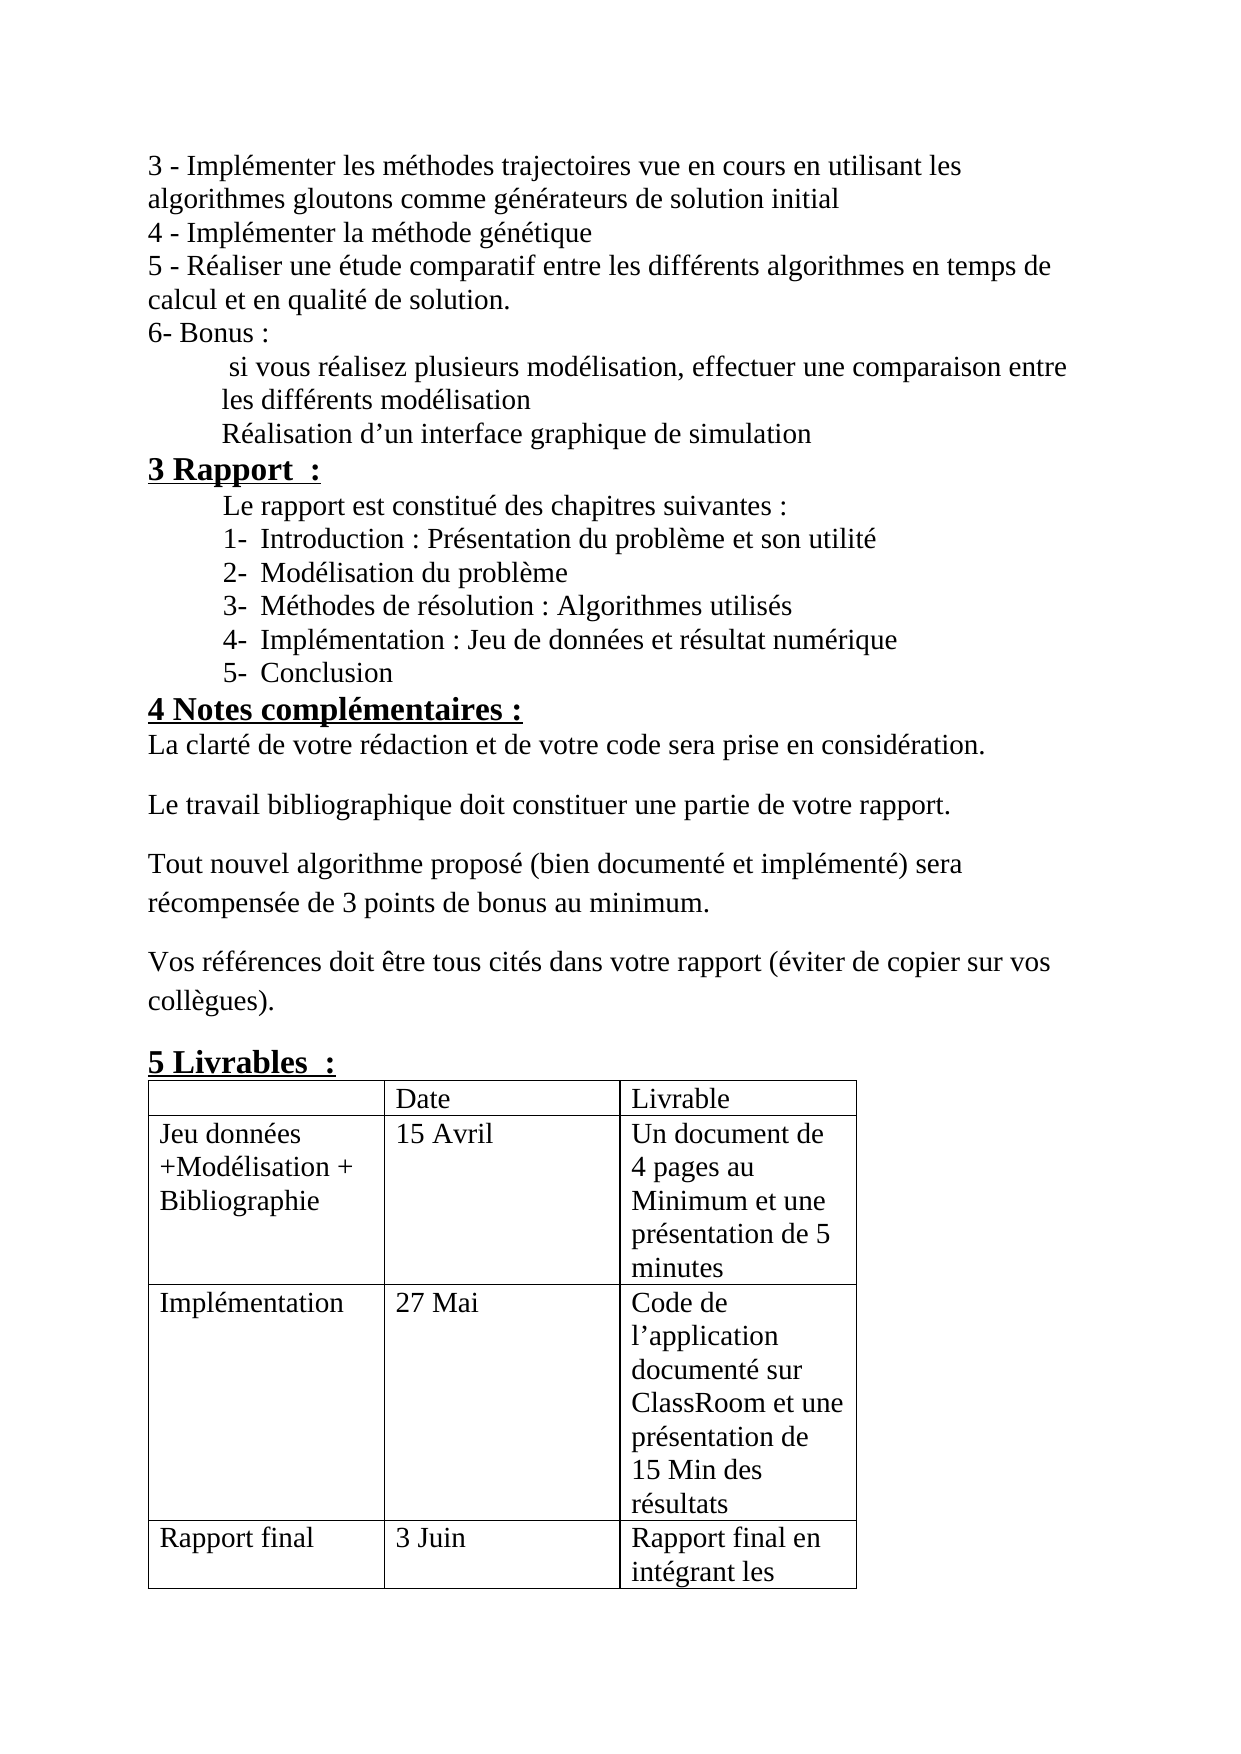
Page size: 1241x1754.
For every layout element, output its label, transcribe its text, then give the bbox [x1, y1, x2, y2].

text 3 Rapport : [148, 449, 1093, 488]
table_cell Rapport final [149, 1521, 384, 1588]
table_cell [621, 1521, 856, 1588]
text 5 - Réaliser une étude comparatif entre les différents algorithmes en temps de calcul et en qualité de solution. [148, 248, 1093, 315]
list Méthodes de résolution : Algorithmes utilisés [223, 588, 1093, 622]
table_header [149, 1081, 384, 1115]
table_cell 15 Avril [385, 1116, 619, 1284]
table_cell 27 Mai [385, 1285, 619, 1519]
table_cell Code de l’application documenté sur ClassRoom et une présentation de 15 Min des résultats [621, 1285, 856, 1519]
list Introduction : Présentation du problème et son utilité [223, 521, 1093, 555]
list Implémentation : Jeu de données et résultat numérique [223, 622, 1093, 656]
list Modélisation du problème [223, 555, 1093, 588]
table_cell Jeu données +Modélisation + Bibliographie [149, 1116, 384, 1284]
table_cell Un document de 4 pages au Minimum et une présentation de 5 minutes [621, 1116, 856, 1284]
text 4 - Implémenter la méthode génétique [148, 215, 1093, 248]
text 3 - Implémenter les méthodes trajectoires vue en cours en utilisant les algorithmes gloutons comme générateurs de solution initial [148, 148, 1093, 215]
text Tout nouvel algorithme proposé (bien documenté et implémenté) sera récompensée de 3 points de bonus au minimum. [148, 846, 1093, 918]
list Le rapport est constitué des chapitres suivantes : [223, 488, 1093, 521]
list Conclusion [223, 656, 1093, 689]
table_cell Implémentation [149, 1285, 384, 1519]
text La clarté de votre rédaction et de votre code sera prise en considération. [148, 727, 1093, 761]
text 6- Bonus : [148, 315, 1093, 349]
text Le travail bibliographique doit constituer une partie de votre rapport. [148, 787, 1093, 820]
text 5 Livrables : [148, 1042, 1093, 1080]
table_cell 3 Juin [385, 1521, 619, 1588]
text Vos références doit être tous cités dans votre rapport (éviter de copier sur vos collègues). [148, 944, 1093, 1016]
table_header Date [385, 1081, 619, 1115]
text si vous réalisez plusieurs modélisation, effectuer une comparaison entre les différents modélisation [221, 349, 1093, 416]
table_header Livrable [621, 1081, 856, 1115]
text 4 Notes complémentaires : [148, 689, 1093, 727]
text Réalisation d’un interface graphique de simulation [221, 416, 1093, 449]
